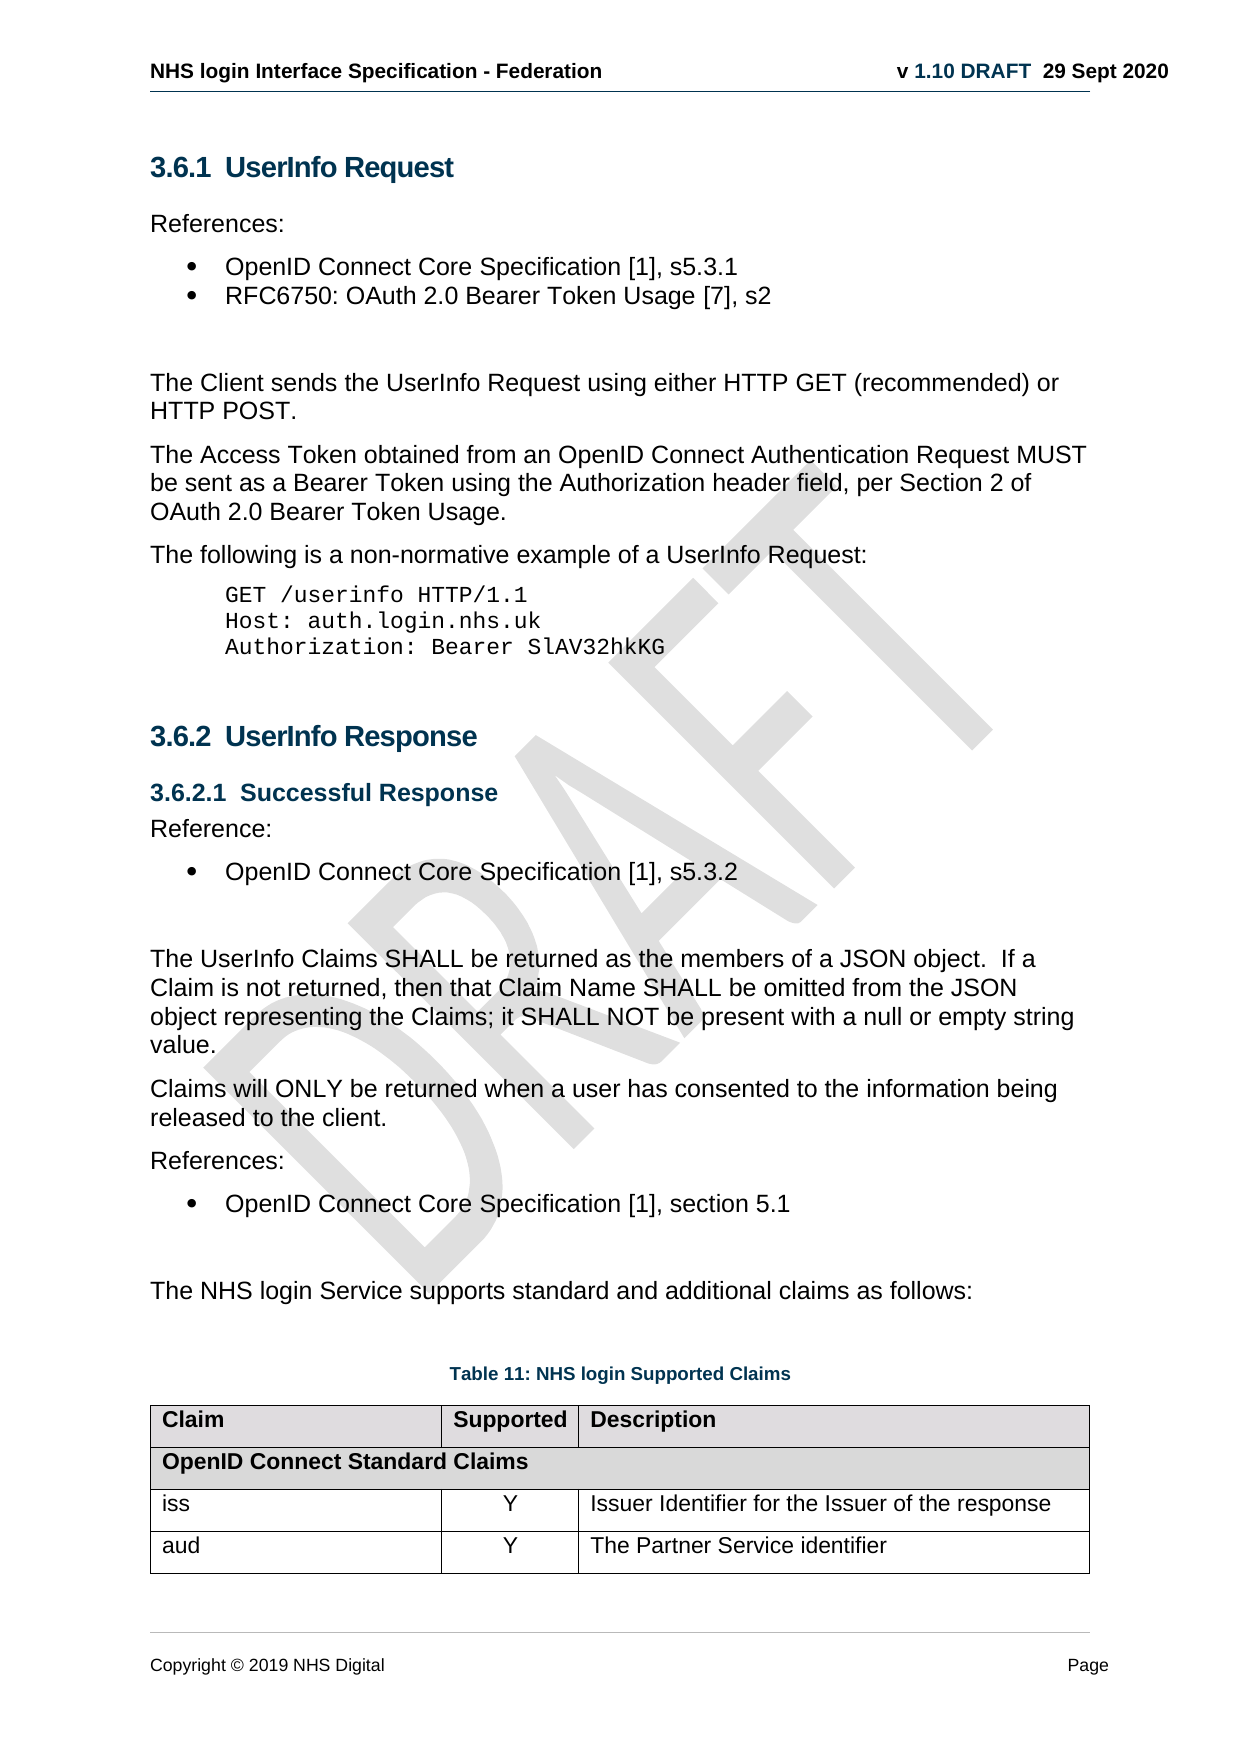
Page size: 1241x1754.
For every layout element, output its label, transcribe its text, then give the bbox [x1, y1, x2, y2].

table_cell The Partner Service identifier [579, 1532, 1089, 1573]
text The Client sends the UserInfo Request using either HTTP GET (recommended) or HTTP POST. [150, 367, 1090, 425]
text Table 11: NHS login Supported Claims [150, 1363, 1090, 1384]
list OpenID Connect Core Specification , s5.3.1 [187, 252, 1090, 281]
text Reference: [150, 814, 1090, 843]
table_header Claim [151, 1406, 441, 1447]
list RFC6750: OAuth 2.0 Bearer Token Usage , s2 [187, 281, 1090, 309]
list OpenID Connect Core Specification , s5.3.2 [187, 857, 1090, 886]
text GET /userinfo HTTP/1.1 [225, 584, 1090, 610]
table_header Supported [442, 1406, 578, 1447]
text The following is a non-normative example of a UserInfo Request: [150, 540, 1090, 569]
text The UserInfo Claims SHALL be returned as the members of a JSON object. If a Claim is not returned, then that Claim Name SHALL be omitted from the JSON object representing the Claims; it SHALL NOT be present with a null or empty string value. [150, 944, 1090, 1059]
table_cell Y [442, 1490, 578, 1531]
table_header Description [579, 1406, 1089, 1447]
text References: [150, 208, 1090, 237]
table_cell iss [151, 1490, 441, 1531]
text Authorization: Bearer SlAV32hkKG [225, 636, 1090, 662]
text The NHS login Service supports standard and additional claims as follows: [150, 1276, 1090, 1305]
text Host: auth.login.nhs.uk [225, 610, 1090, 636]
subtitle UserInfo Request [150, 150, 1090, 183]
table_cell Y [442, 1532, 578, 1573]
table_cell aud [151, 1532, 441, 1573]
table_cell Issuer Identifier for the Issuer of the response [579, 1490, 1089, 1531]
text Claims will ONLY be returned when a user has consented to the information being released to the client. [150, 1074, 1090, 1131]
text References: [150, 1146, 1090, 1174]
subtitle Successful Response [150, 778, 1090, 807]
list OpenID Connect Core Specification , section 5.1 [187, 1189, 1090, 1218]
table_cell OpenID Connect Standard Claims [151, 1448, 1089, 1489]
subtitle UserInfo Response [150, 719, 1090, 753]
text The Access Token obtained from an OpenID Connect Authentication Request MUST be sent as a Bearer Token using the Authorization header field, per Section 2 of OAuth 2.0 Bearer Token Usage. [150, 439, 1090, 526]
